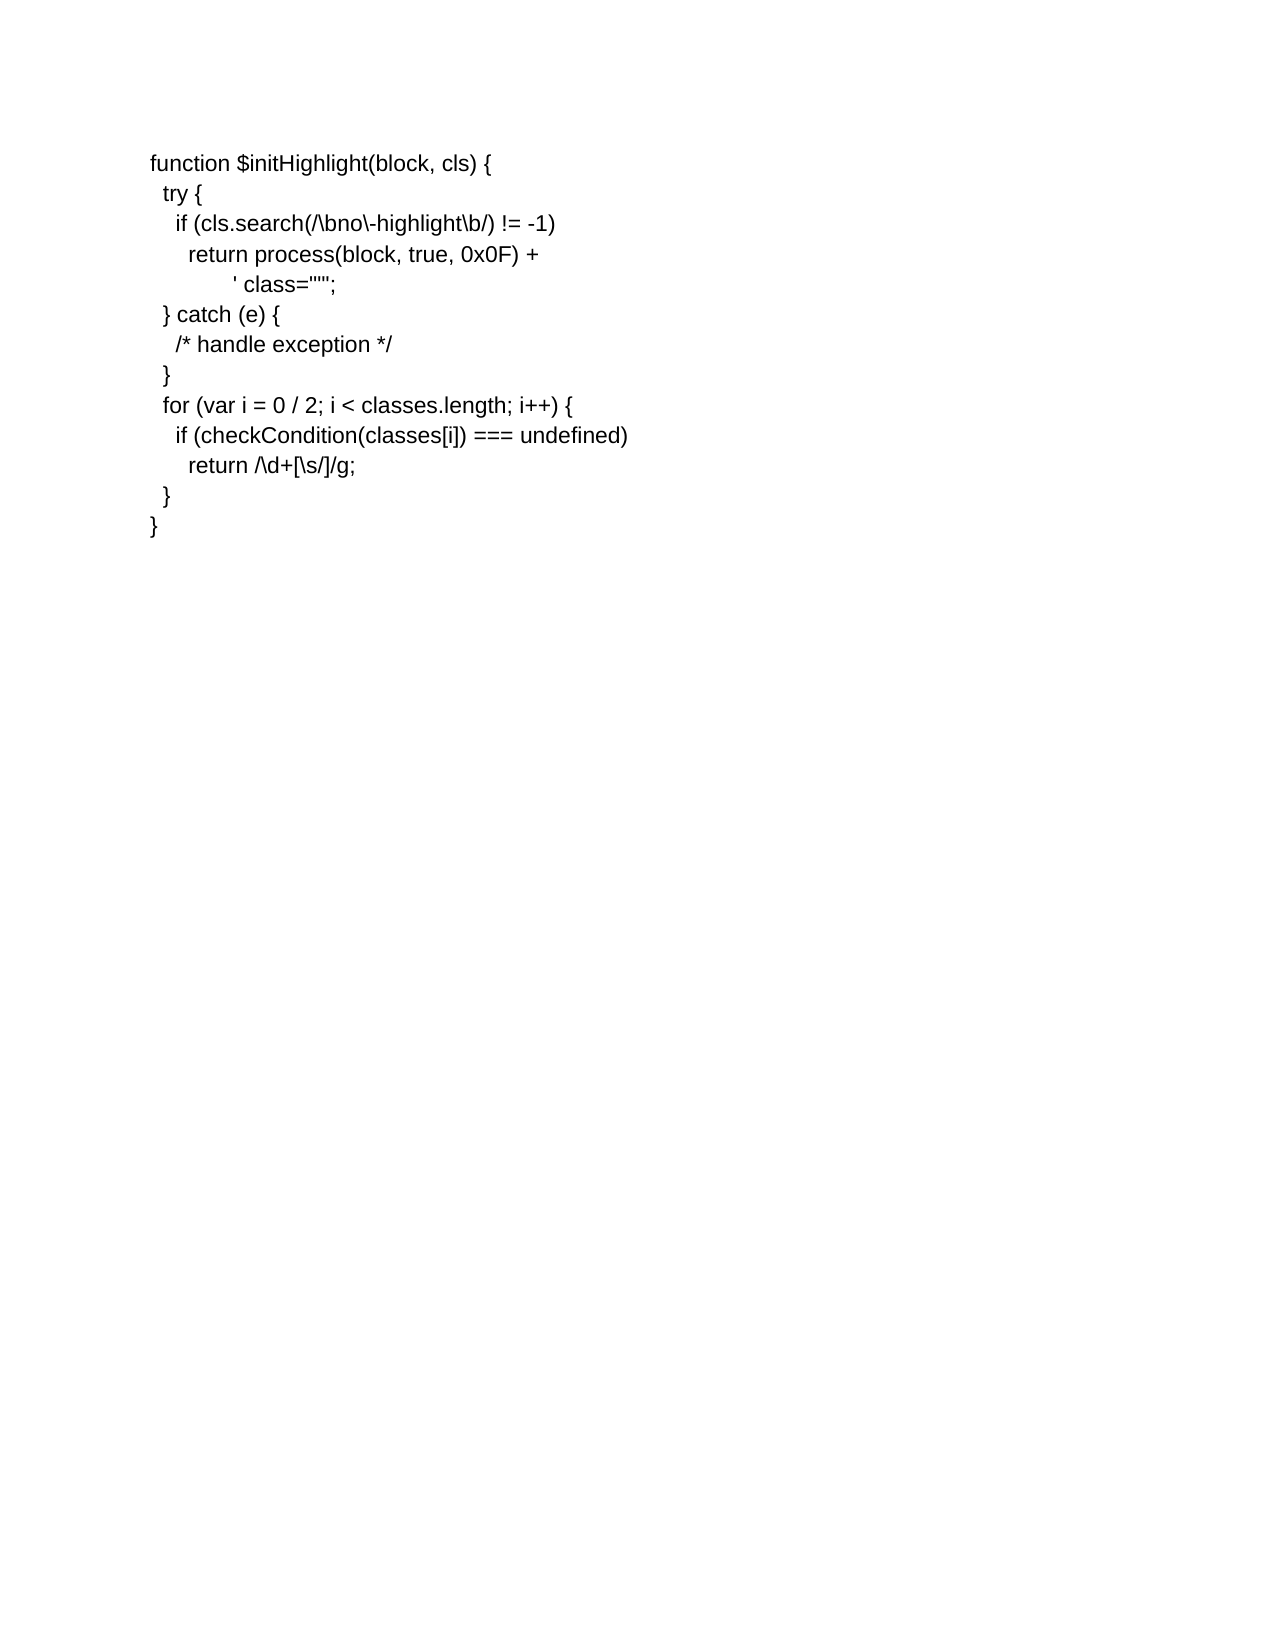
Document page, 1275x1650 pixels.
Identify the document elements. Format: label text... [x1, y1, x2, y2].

text ' class=""'; [150, 271, 1125, 297]
text } [150, 361, 1125, 388]
text for (var i = 0 / 2; i < classes.length; i++) { [150, 392, 1125, 418]
text return process(block, true, 0x0F) + [150, 241, 1125, 267]
text if (cls.search(/\bno\-highlight\b/) != -1) [150, 210, 1125, 237]
text try { [150, 180, 1125, 207]
text function $initHighlight(block, cls) { [150, 150, 1125, 176]
text return /\d+[\s/]/g; [150, 452, 1125, 478]
text } [150, 512, 1125, 539]
text /* handle exception */ [150, 331, 1125, 358]
text if (checkCondition(classes[i]) === undefined) [150, 422, 1125, 448]
text } catch (e) { [150, 301, 1125, 327]
text } [150, 482, 1125, 509]
